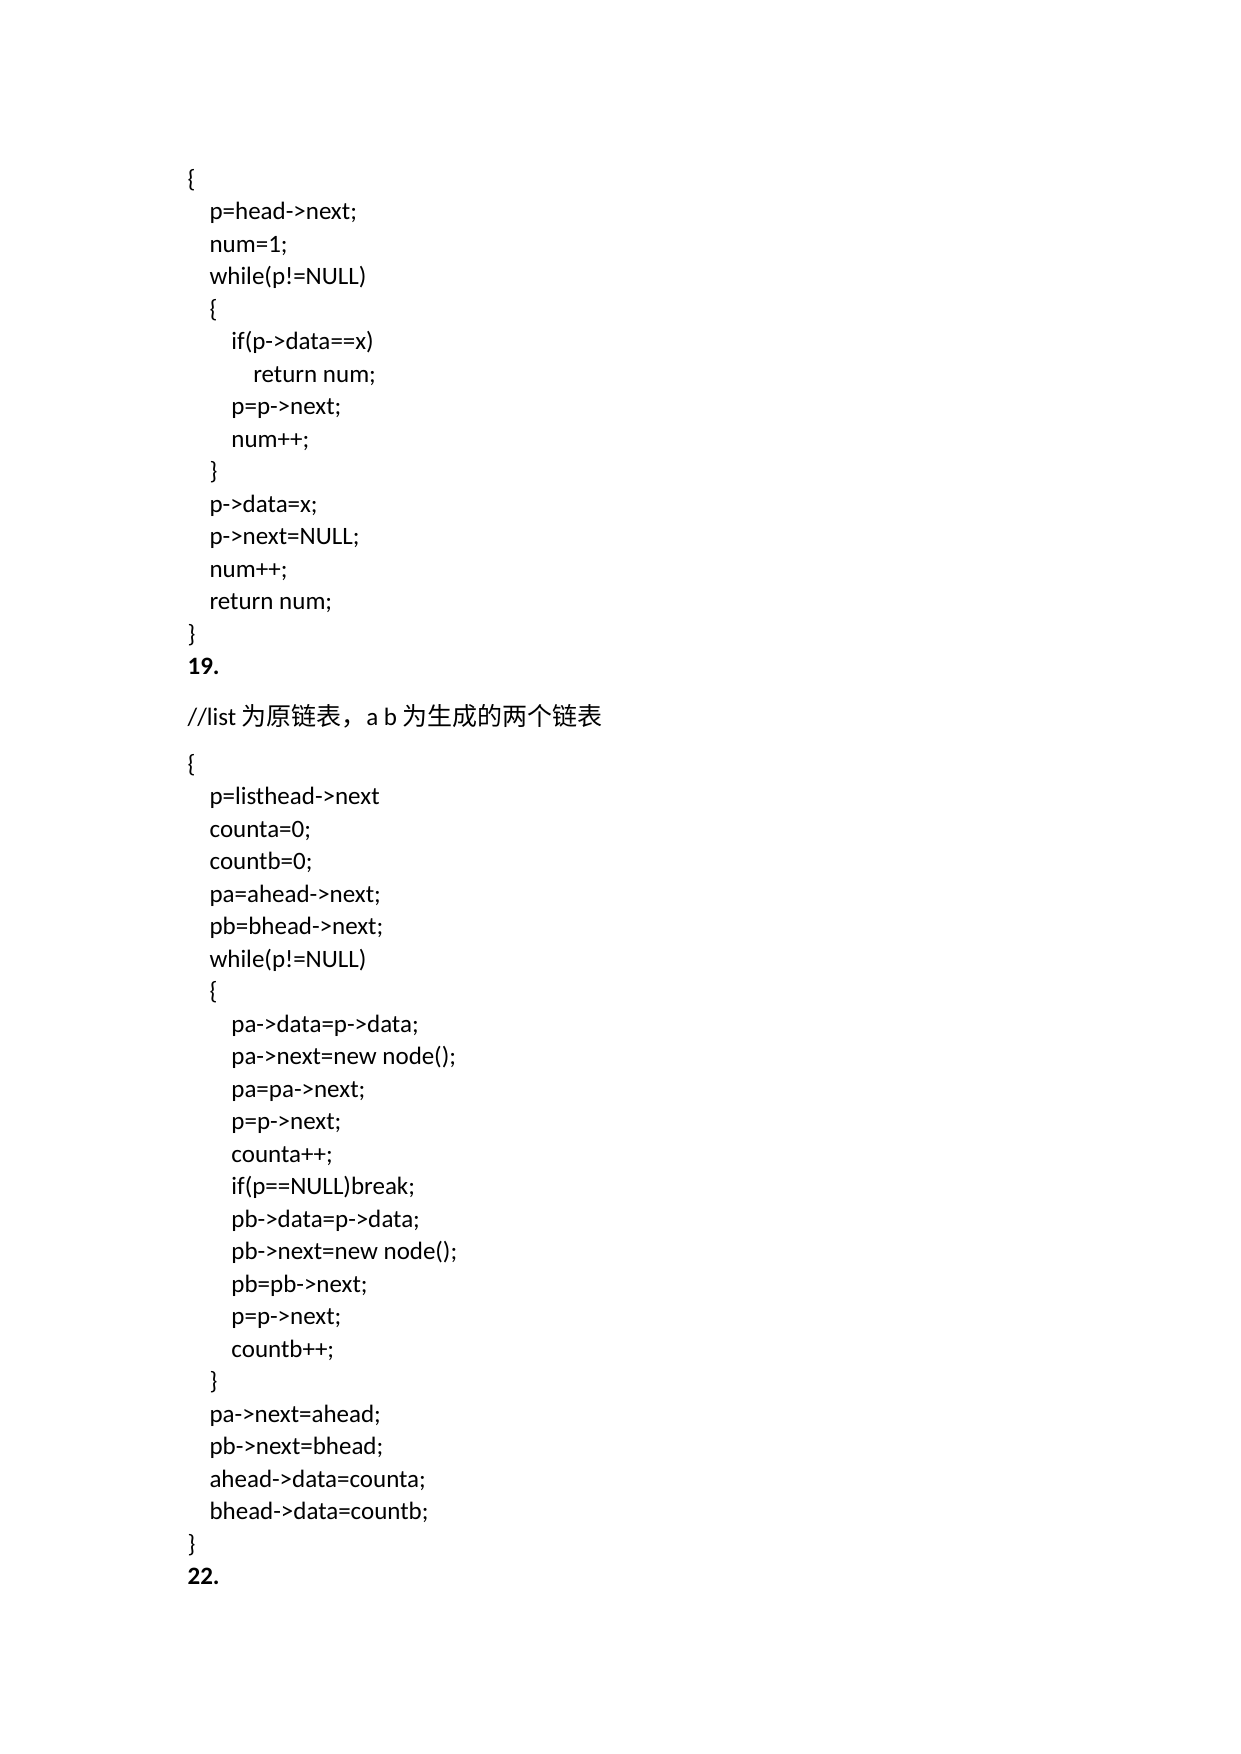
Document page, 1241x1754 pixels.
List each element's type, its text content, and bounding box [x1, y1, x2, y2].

text { [187, 162, 1053, 194]
text p=head->next; [209, 194, 1053, 227]
text bhead->data=countb; [209, 1494, 1053, 1527]
text return num; [209, 584, 1053, 617]
text { [187, 747, 1053, 779]
text if(p->data==x) [209, 324, 1053, 357]
text pa->next=new node(); [209, 1039, 1053, 1072]
text pa=pa->next; [209, 1072, 1053, 1104]
text num++; [209, 422, 1053, 454]
text pb=bhead->next; [209, 909, 1053, 942]
text pb->next=new node(); [209, 1234, 1053, 1267]
text p=p->next; [209, 1299, 1053, 1332]
text } [187, 617, 1053, 649]
text pb->next=bhead; [209, 1429, 1053, 1462]
text counta=0; [209, 812, 1053, 844]
text while(p!=NULL) [209, 259, 1053, 292]
text countb=0; [209, 844, 1053, 877]
text } [209, 1364, 1053, 1397]
text p->data=x; [209, 487, 1053, 519]
text p=listhead->next [209, 779, 1053, 812]
text pb=pb->next; [209, 1267, 1053, 1299]
text //list为原链表，a b为生成的两个链表 [187, 682, 1053, 747]
text countb++; [209, 1332, 1053, 1364]
text } [187, 1527, 1053, 1559]
text p->next=NULL; [209, 519, 1053, 552]
text p=p->next; [209, 1104, 1053, 1137]
text 19. [187, 649, 1053, 682]
text p=p->next; [187, 389, 1053, 422]
text pb->data=p->data; [209, 1202, 1053, 1234]
text counta++; [209, 1137, 1053, 1169]
text { [209, 974, 1053, 1007]
text while(p!=NULL) [209, 942, 1053, 974]
text if(p==NULL)break; [209, 1169, 1053, 1202]
text pa->next=ahead; [209, 1397, 1053, 1429]
text { [209, 292, 1053, 324]
text return num; [253, 357, 1053, 389]
text } [209, 454, 1053, 487]
text pa=ahead->next; [209, 877, 1053, 909]
text 22. [187, 1559, 1053, 1592]
text pa->data=p->data; [209, 1007, 1053, 1039]
text num++; [209, 552, 1053, 584]
text ahead->data=counta; [209, 1462, 1053, 1494]
text num=1; [209, 227, 1053, 259]
